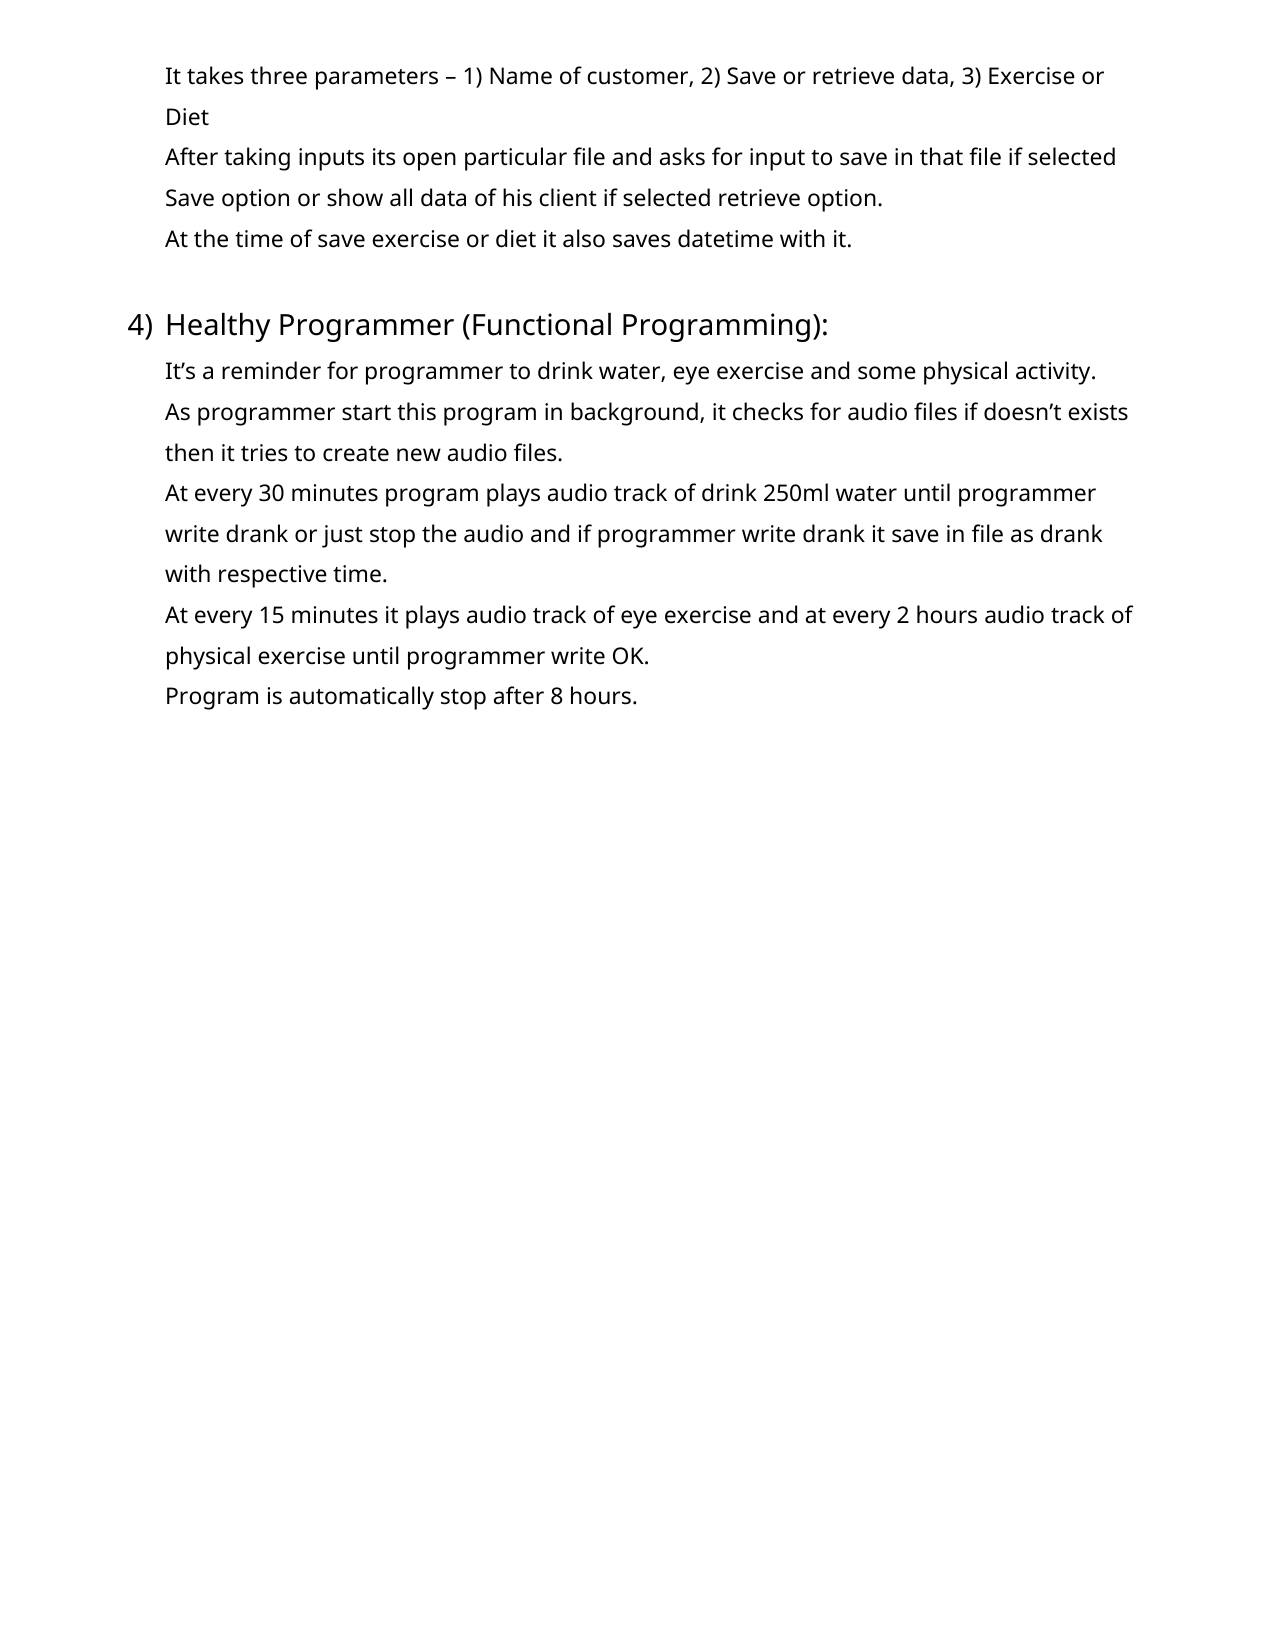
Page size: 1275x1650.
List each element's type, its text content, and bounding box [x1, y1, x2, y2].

list At the time of save exercise or diet it also saves datetime with it. [165, 222, 1154, 254]
list It takes three parameters – 1) Name of customer, 2) Save or retrieve data, 3) Exercise or Diet [165, 60, 1154, 132]
list It’s a reminder for programmer to drink water, eye exercise and some physical activity. [165, 355, 1154, 387]
list After taking inputs its open particular file and asks for input to save in that file if selected Save option or show all data of his client if selected retrieve option. [165, 141, 1154, 213]
list Healthy Programmer (Functional Programming): [127, 304, 1154, 343]
list Program is automatically stop after 8 hours. [165, 680, 1154, 712]
list As programmer start this program in background, it checks for audio files if doesn’t exists then it tries to create new audio files. [165, 396, 1154, 468]
list At every 15 minutes it plays audio track of eye exercise and at every 2 hours audio track of physical exercise until programmer write OK. [165, 599, 1154, 671]
list At every 30 minutes program plays audio track of drink 250ml water until programmer write drank or just stop the audio and if programmer write drank it save in file as drank with respective time. [165, 477, 1154, 590]
